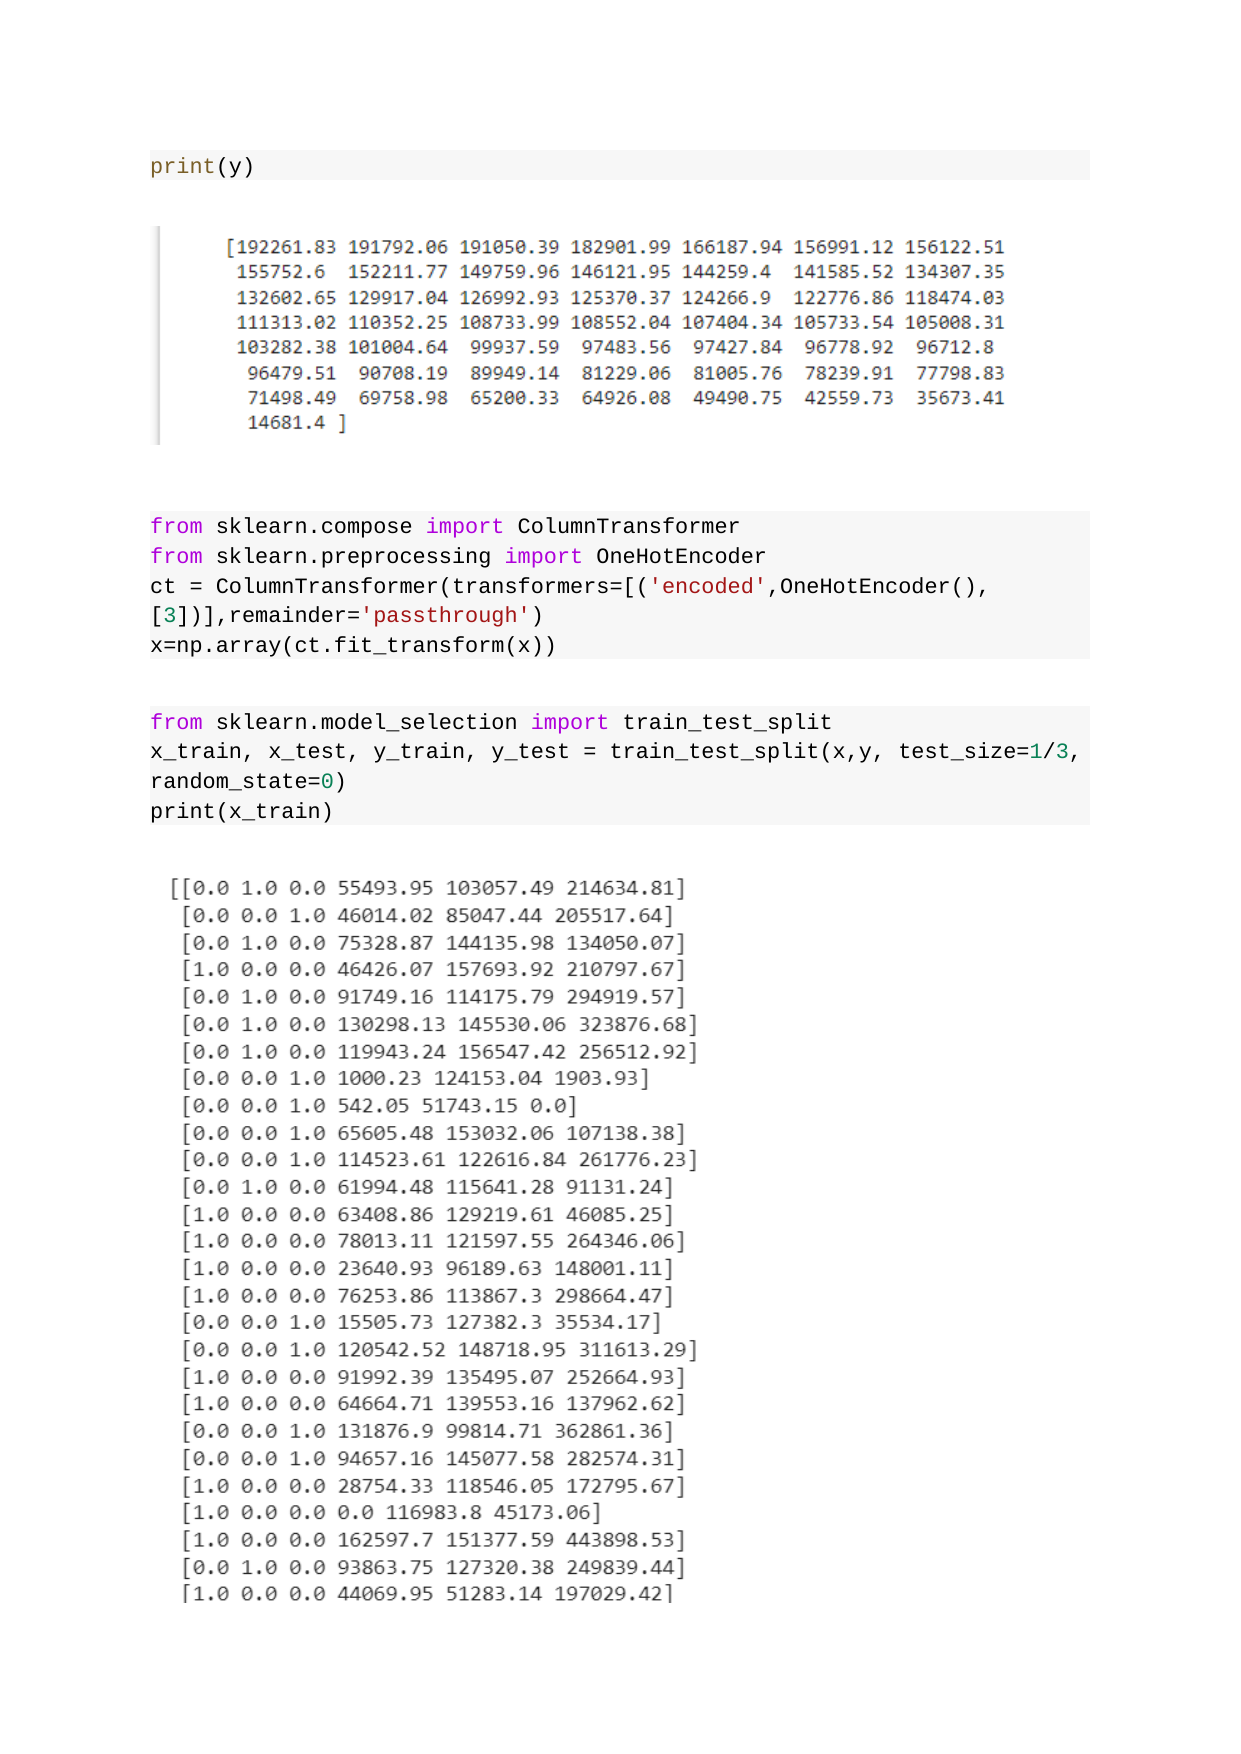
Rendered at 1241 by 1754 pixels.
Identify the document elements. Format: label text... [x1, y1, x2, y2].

text from sklearn.compose import ColumnTransformer [150, 511, 1090, 540]
text x_train, x_test, y_train, y_test = train_test_split(x,y, test_size=1/3, random_state=0) [150, 736, 1090, 795]
text from sklearn.preprocessing import OneHotEncoder [150, 540, 1090, 570]
text x=np.array(ct.fit_transform(x)) [150, 629, 1090, 659]
text print(y) [150, 150, 1090, 180]
text from sklearn.model_selection import train_test_split [150, 706, 1090, 736]
text ct = ColumnTransformer(transformers=[('encoded',OneHotEncoder(), [3])],remainder='passthrough') [150, 570, 1090, 629]
picture [150, 871, 732, 1603]
picture [150, 226, 1091, 445]
text print(x_train) [150, 795, 1090, 825]
